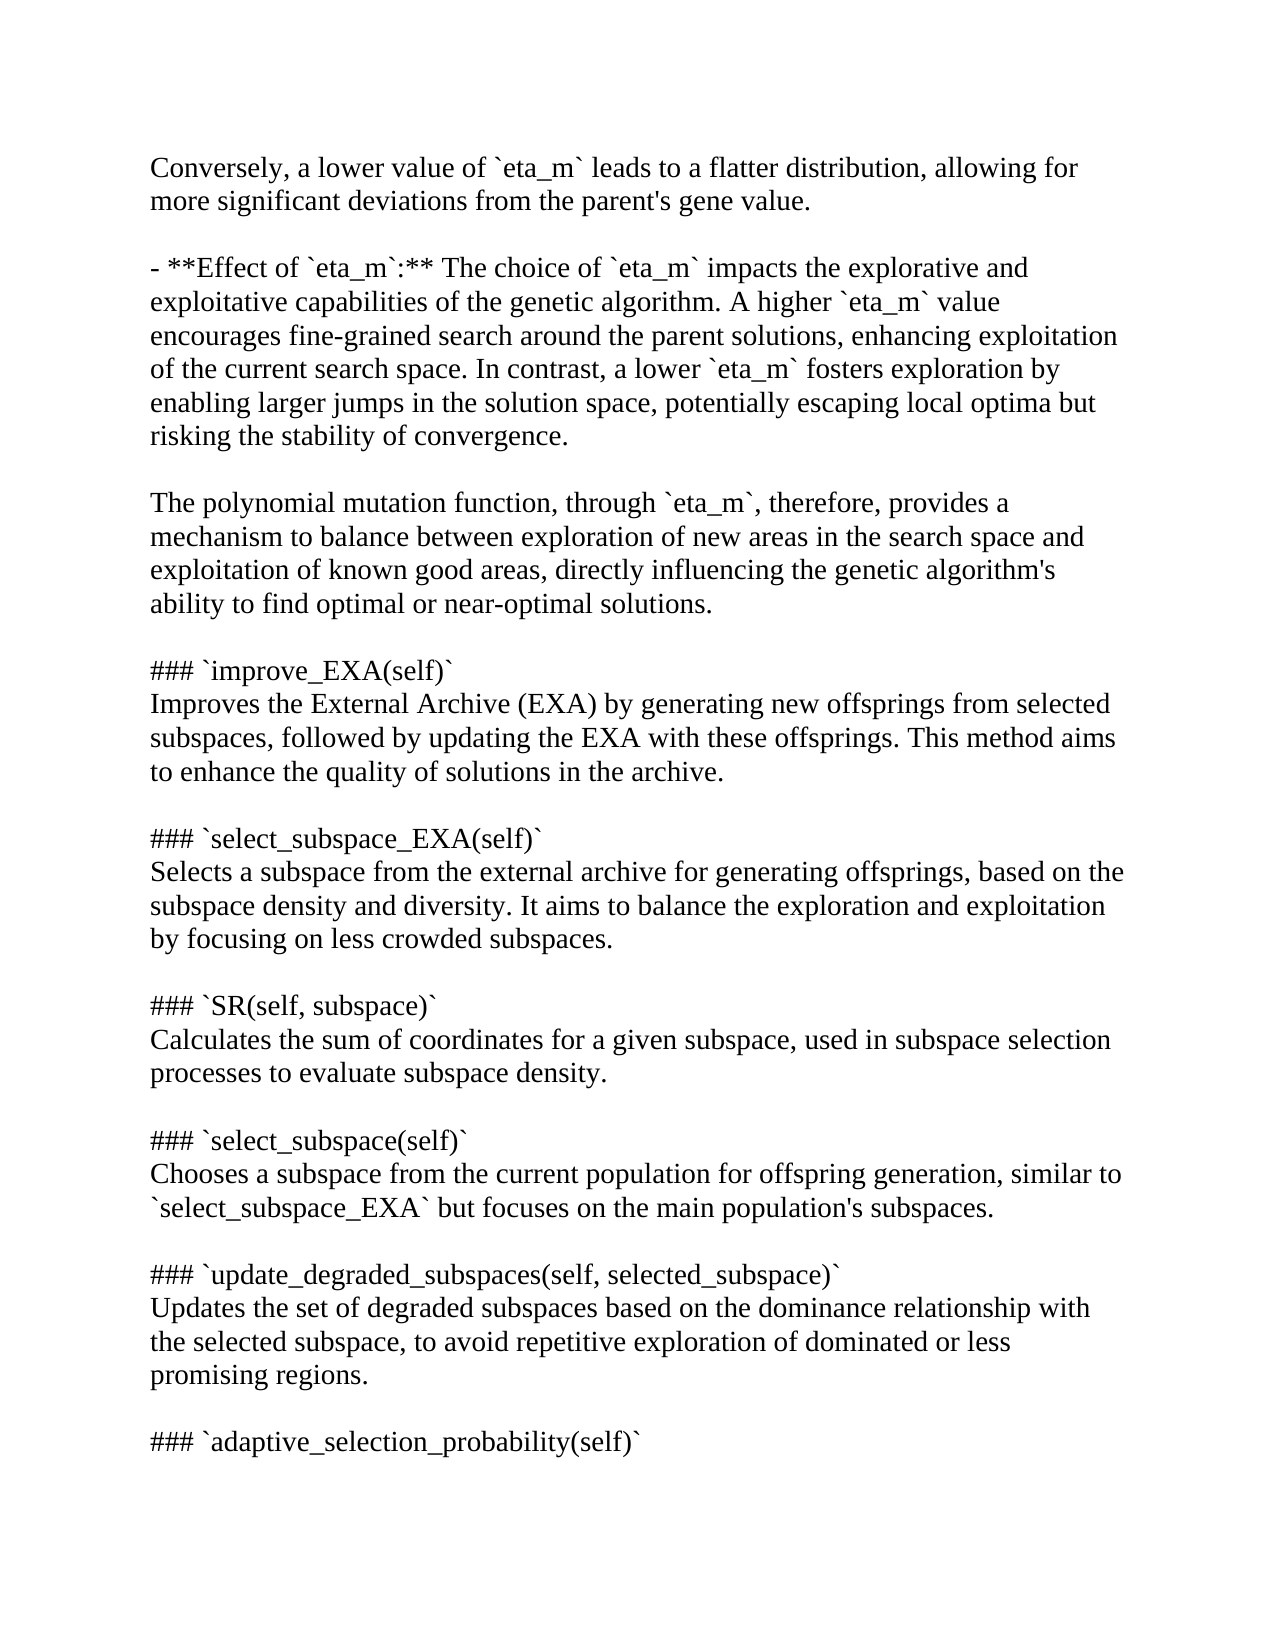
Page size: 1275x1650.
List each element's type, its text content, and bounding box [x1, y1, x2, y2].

text Improves the External Archive (EXA) by generating new offsprings from selected subspaces, followed by updating the EXA with these offsprings. This method aims to enhance the quality of solutions in the archive. [150, 687, 1125, 787]
text ### `adaptive_selection_probability(self)` [150, 1424, 1125, 1458]
text Updates the set of degraded subspaces based on the dominance relationship with the selected subspace, to avoid repetitive exploration of dominated or less promising regions. [150, 1290, 1125, 1391]
text Selects a subspace from the external archive for generating offsprings, based on the subspace density and diversity. It aims to balance the exploration and exploitation by focusing on less crowded subspaces. [150, 854, 1125, 955]
text ### `select_subspace_EXA(self)` [150, 821, 1125, 854]
text ### `update_degraded_subspaces(self, selected_subspace)` [150, 1257, 1125, 1290]
text ### `SR(self, subspace)` [150, 988, 1125, 1022]
text Calculates the sum of coordinates for a given subspace, used in subspace selection processes to evaluate subspace density. [150, 1022, 1125, 1089]
text ### `improve_EXA(self)` [150, 653, 1125, 687]
text - **Effect of `eta_m`:** The choice of `eta_m` impacts the explorative and exploitative capabilities of the genetic algorithm. A higher `eta_m` value encourages fine-grained search around the parent solutions, enhancing exploitation of the current search space. In contrast, a lower `eta_m` fosters exploration by enabling larger jumps in the solution space, potentially escaping local optima but risking the stability of convergence. [150, 251, 1125, 452]
text The polynomial mutation function, through `eta_m`, therefore, provides a mechanism to balance between exploration of new areas in the search space and exploitation of known good areas, directly influencing the genetic algorithm's ability to find optimal or near-optimal solutions. [150, 485, 1125, 619]
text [150, 150, 1125, 217]
text ### `select_subspace(self)` [150, 1123, 1125, 1156]
text Chooses a subspace from the current population for offspring generation, similar to `select_subspace_EXA` but focuses on the main population's subspaces. [150, 1156, 1125, 1223]
